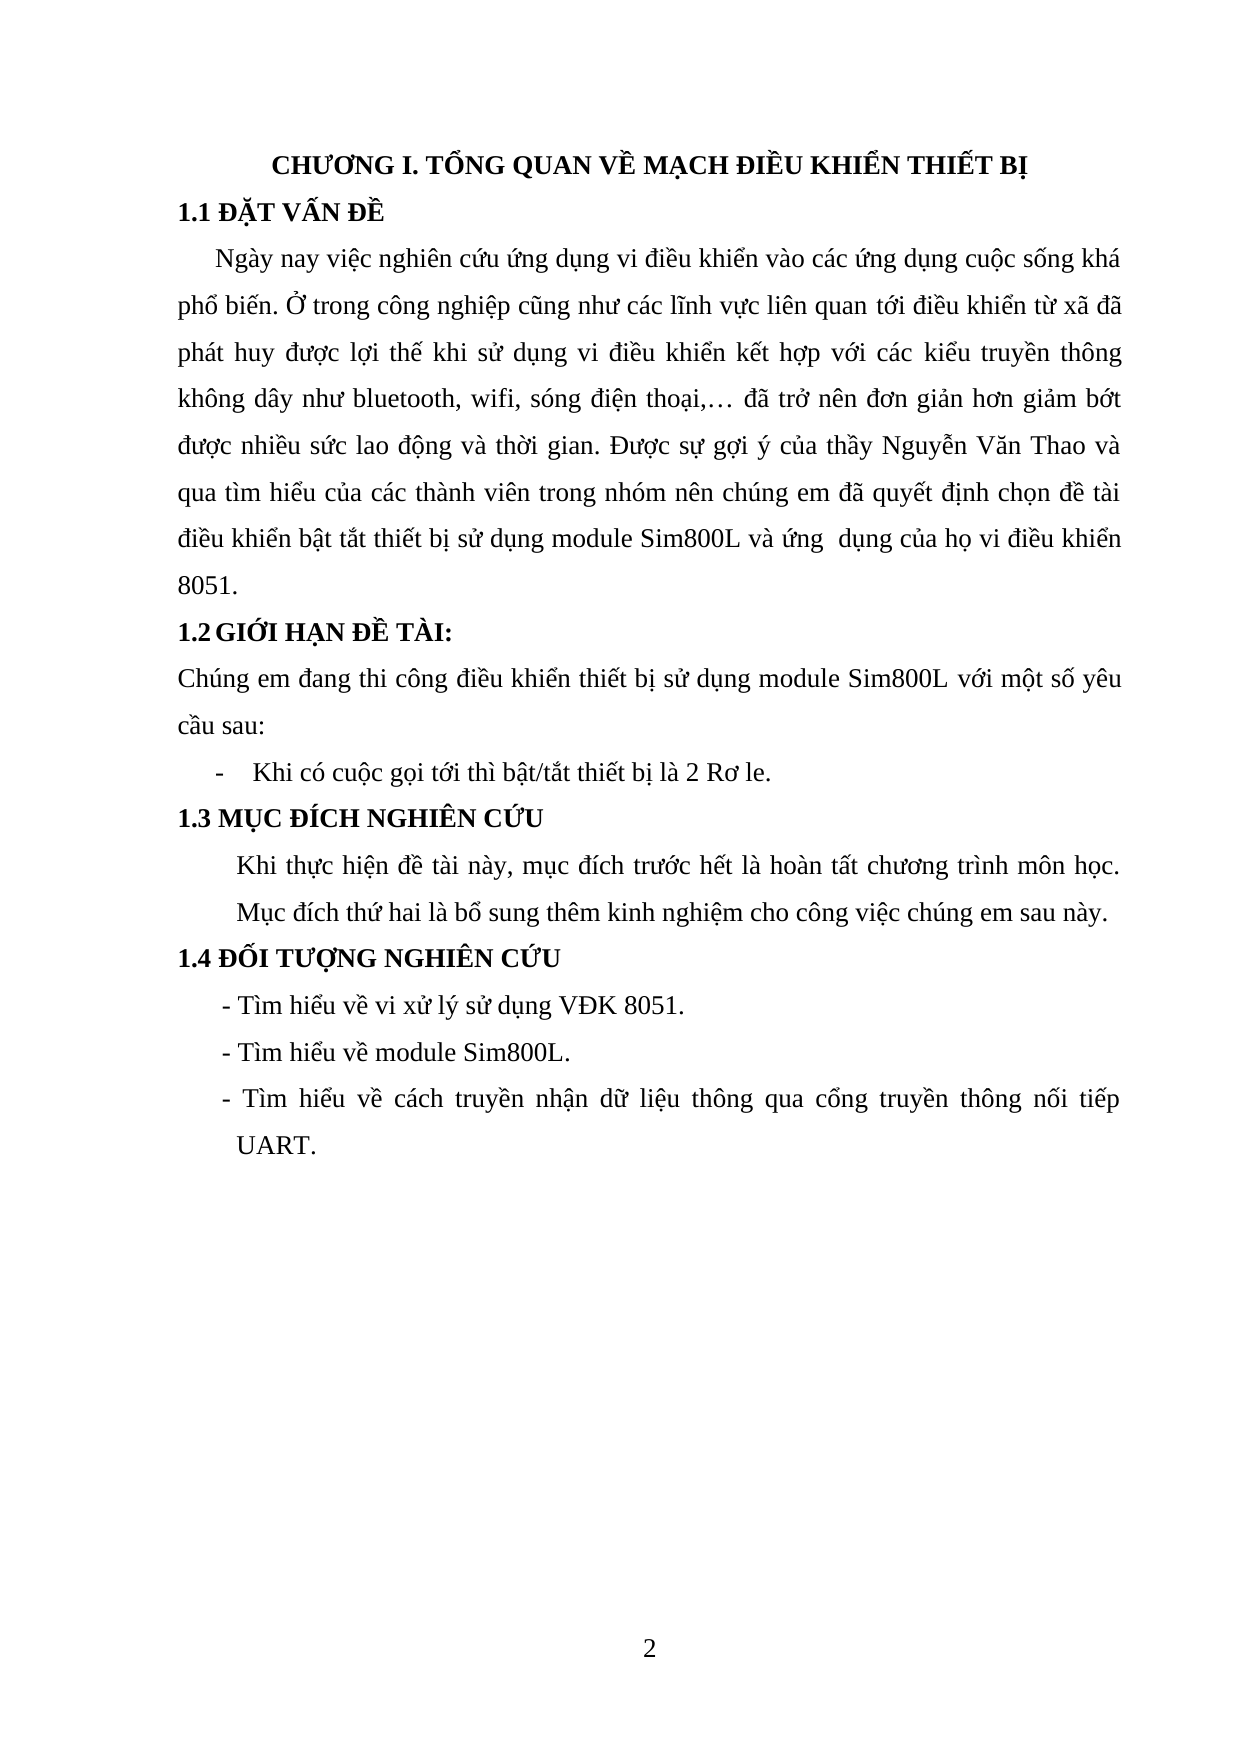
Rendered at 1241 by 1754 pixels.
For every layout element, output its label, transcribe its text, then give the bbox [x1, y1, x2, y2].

list GIỚI HẠN ĐỀ TÀI: [177, 616, 1122, 647]
text - Tìm hiểu về module Sim800L. [222, 1036, 1122, 1067]
text - Tìm hiểu về vi xử lý sử dụng VĐK 8051. [222, 989, 1122, 1020]
text 1.4 ĐỐI TƯỢNG NGHIÊN CỨU [177, 943, 1122, 974]
text Ngày nay việc nghiên cứu ứng dụng vi điều khiển vào các ứng dụng cuộc sống khá phổ biến. Ở trong công nghiệp cũng như các lĩnh vực liên quan tới điều khiển từ xã đã phát huy được lợi thế khi sử dụng vi điều khiển kết hợp với các kiểu truyền thông không dây như bluetooth, wifi, sóng điện thoại,… đã trở nên đơn giản hơn giảm bớt được nhiều sức lao động và thời gian. Được sự gợi ý của thầy Nguyễn Văn Thao và qua tìm hiểu của các thành viên trong nhóm nên chúng em đã quyết định chọn đề tài điều khiển bật tắt thiết bị sử dụng module Sim800L và ứng dụng của họ vi điều khiển 8051. [177, 243, 1122, 600]
list Khi có cuộc gọi tới thì bật/tắt thiết bị là 2 Rơ le. [215, 756, 1122, 787]
text Chúng em đang thi công điều khiển thiết bị sử dụng module Sim800L với một số yêu cầu sau: [177, 663, 1122, 740]
text Khi thực hiện đề tài này, mục đích trước hết là hoàn tất chương trình môn học. Mục đích thứ hai là bổ sung thêm kinh nghiệm cho công việc chúng em sau này. [236, 849, 1122, 927]
subtitle CHƯƠNG I. TỔNG QUAN VỀ MẠCH ĐIỀU KHIỂN THIẾT BỊ [177, 149, 1122, 180]
text 1.1 ĐẶT VẤN ĐỀ [177, 196, 1122, 227]
text - Tìm hiểu về cách truyền nhận dữ liệu thông qua cổng truyền thông nối tiếp UART. [222, 1083, 1122, 1160]
text 1.3 MỤC ĐÍCH NGHIÊN CỨU [177, 803, 1122, 834]
